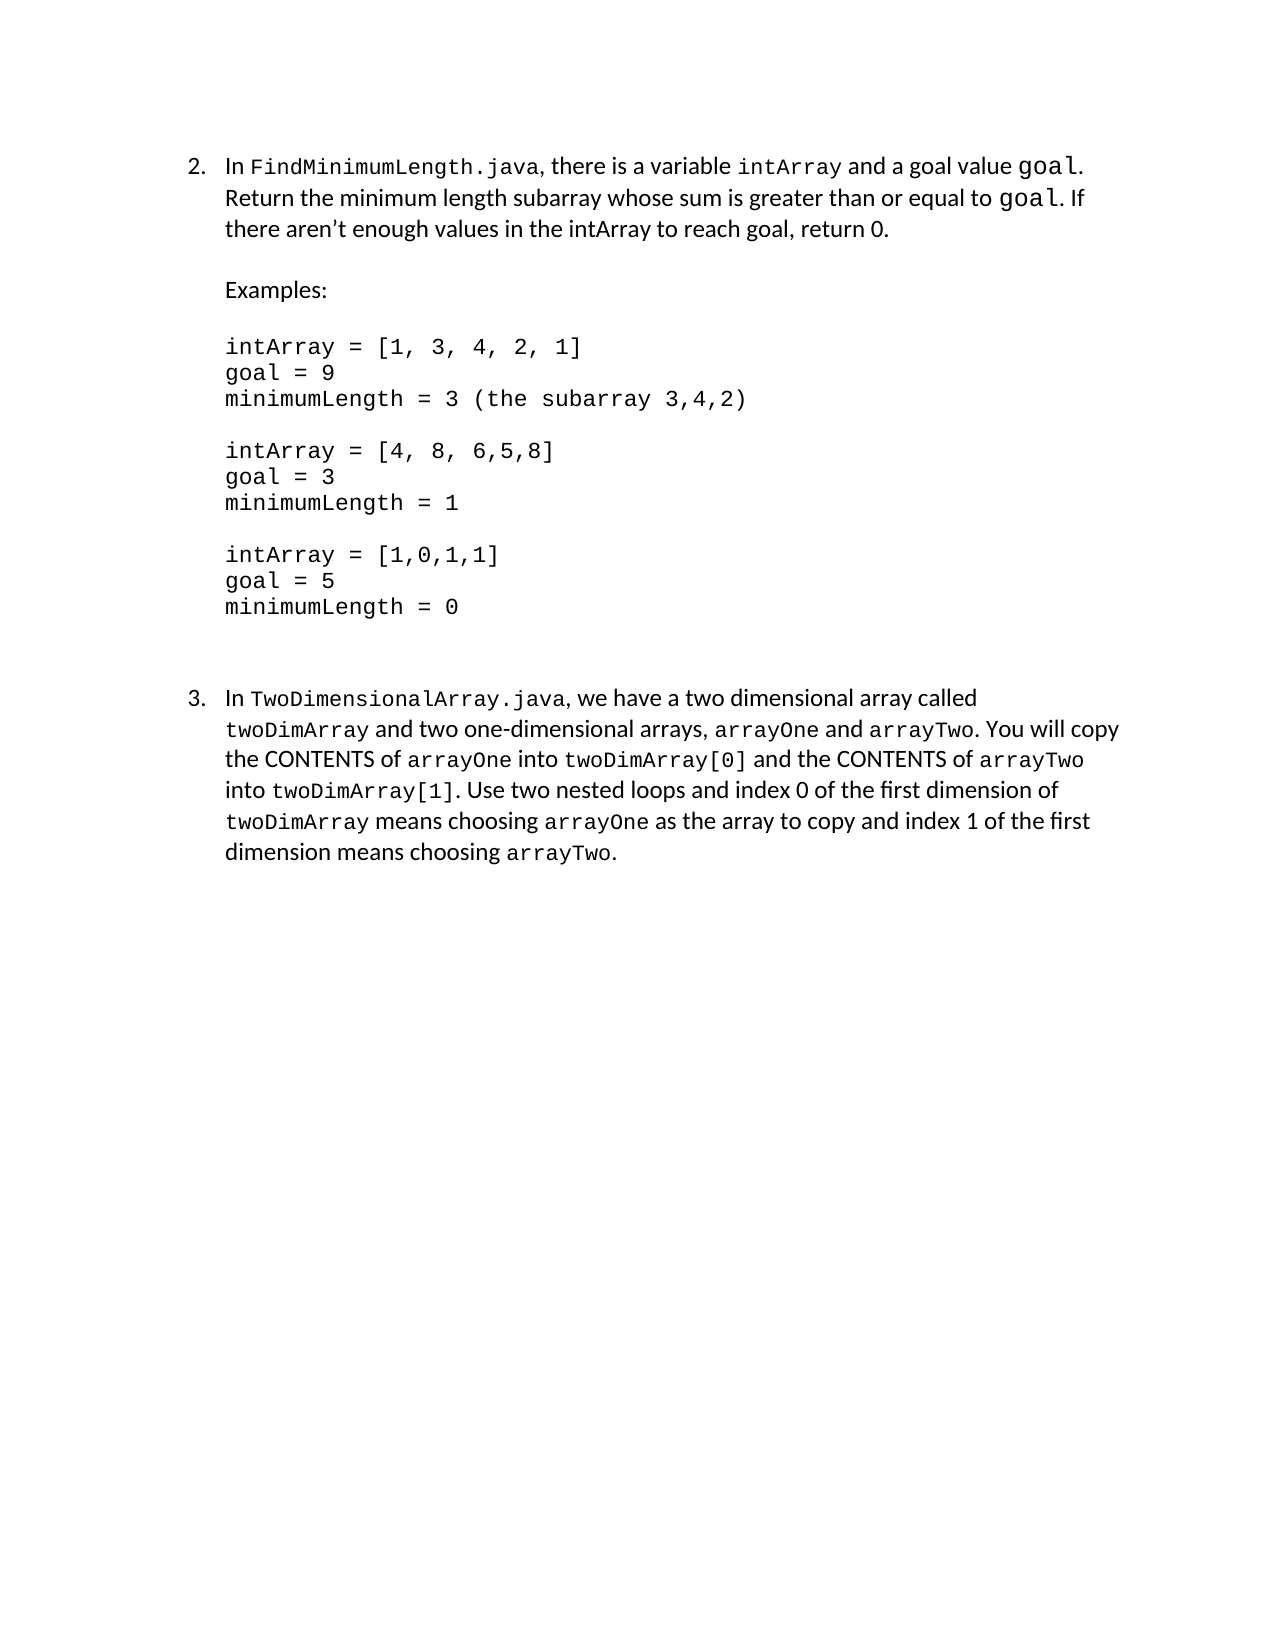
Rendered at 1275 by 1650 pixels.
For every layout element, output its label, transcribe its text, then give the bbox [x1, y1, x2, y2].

text goal = 3 [225, 465, 1125, 491]
text intArray = [1,0,1,1] [225, 543, 1125, 569]
list In FindMinimumLength.java, there is a variable intArray and a goal value goal. Return the minimum length subarray whose sum is greater than or equal to goal. If there aren’t enough values in the intArray to reach goal, return 0. [187, 150, 1125, 244]
text intArray = [4, 8, 6,5,8] [225, 439, 1125, 465]
text minimumLength = 3 (the subarray 3,4,2) [225, 387, 1125, 413]
text minimumLength = 0 [225, 595, 1125, 621]
text intArray = [1, 3, 4, 2, 1] [225, 336, 1125, 362]
list In TwoDimensionalArray.java, we have a two dimensional array called twoDimArray and two one-dimensional arrays, arrayOne and arrayTwo. You will copy the CONTENTS of arrayOne into twoDimArray[0] and the CONTENTS of arrayTwo into twoDimArray[1]. Use two nested loops and index 0 of the first dimension of twoDimArray means choosing arrayOne as the array to copy and index 1 of the first dimension means choosing arrayTwo. [187, 682, 1125, 867]
text minimumLength = 1 [225, 491, 1125, 517]
text goal = 5 [225, 569, 1125, 595]
text goal = 9 [225, 362, 1125, 387]
text Examples: [225, 274, 1125, 305]
